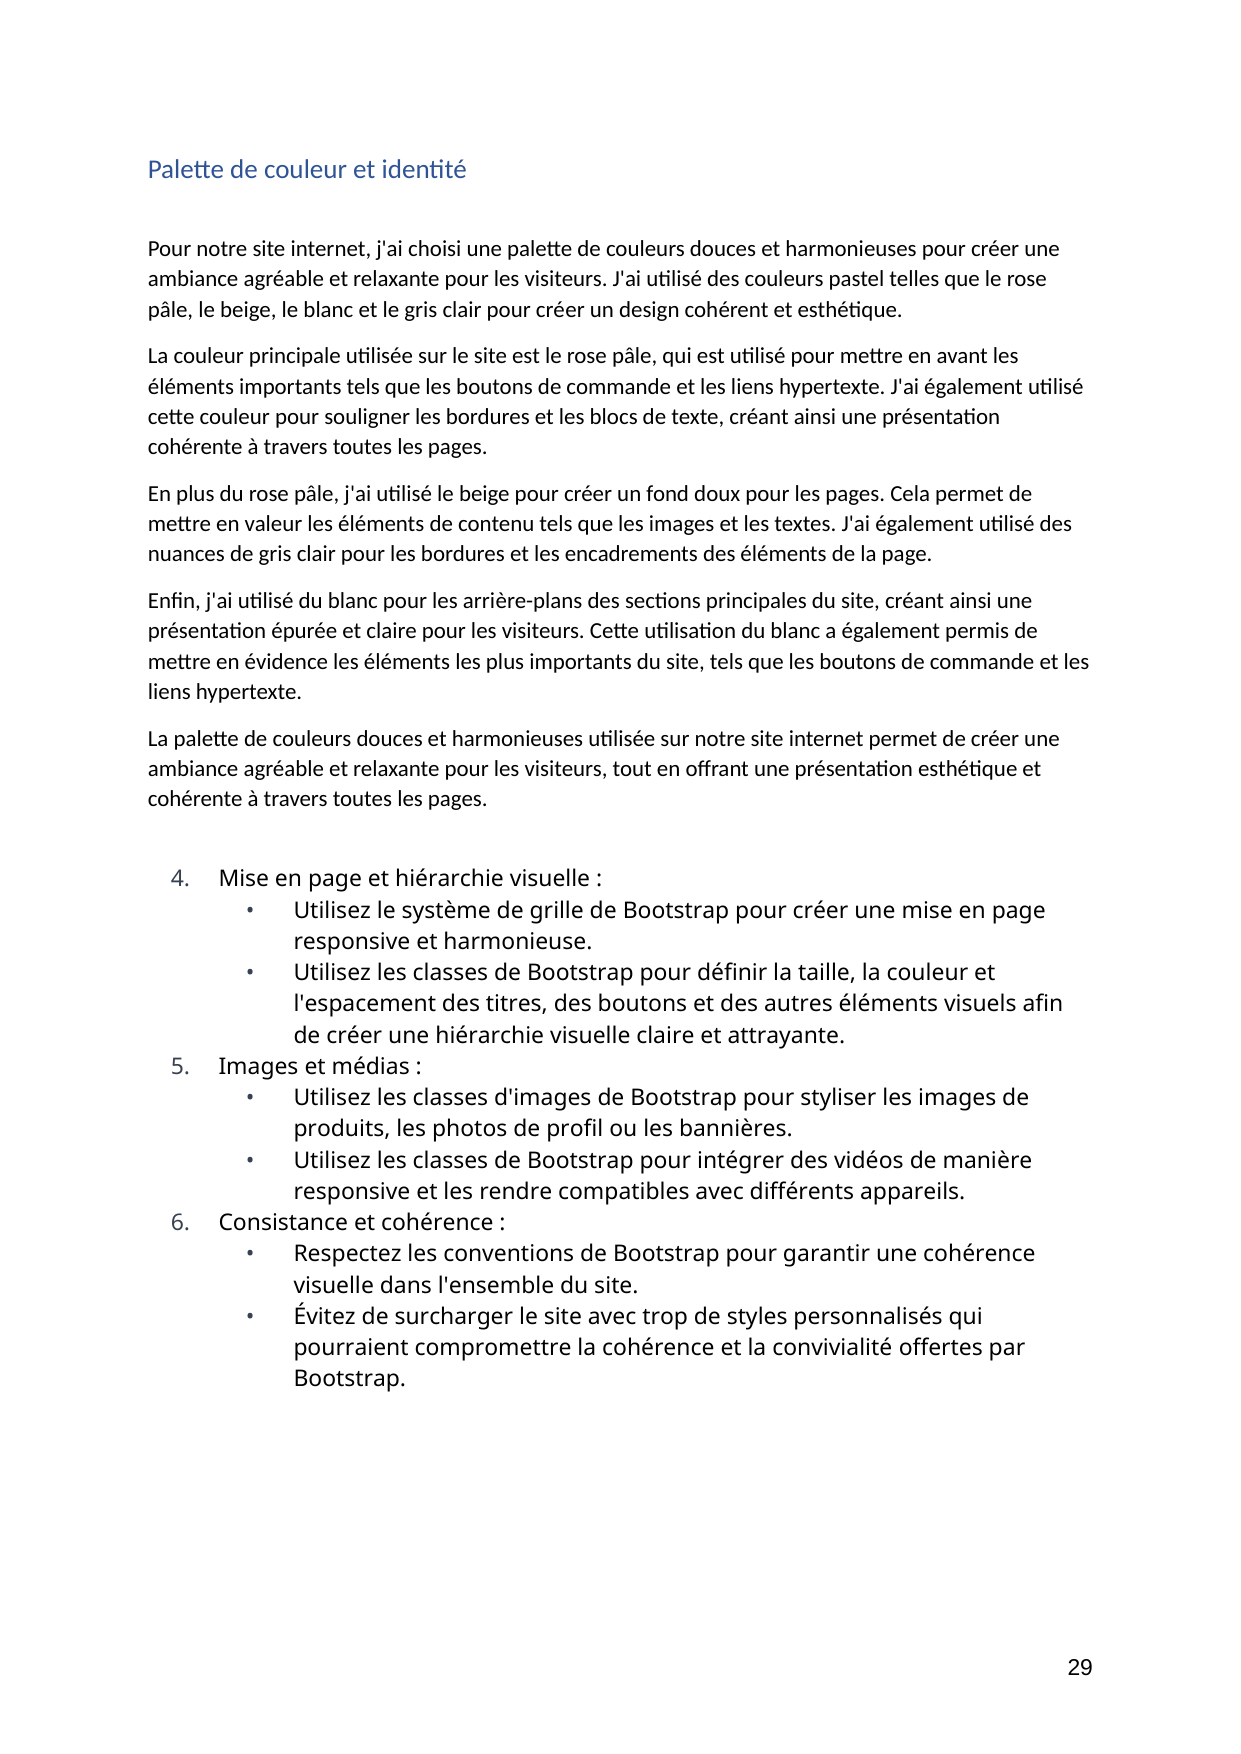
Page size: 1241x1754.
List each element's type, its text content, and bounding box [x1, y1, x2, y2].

list Évitez de surcharger le site avec trop de styles personnalisés qui pourraient compromettre la cohérence et la convivialité offertes par Bootstrap. [246, 1300, 1093, 1394]
list Utilisez les classes d'images de Bootstrap pour styliser les images de produits, les photos de profil ou les bannières. [246, 1081, 1093, 1144]
list Consistance et cohérence : [171, 1206, 1093, 1237]
text La palette de couleurs douces et harmonieuses utilisée sur notre site internet permet de créer une ambiance agréable et relaxante pour les visiteurs, tout en offrant une présentation esthétique et cohérente à travers toutes les pages. [148, 724, 1093, 812]
list Mise en page et hiérarchie visuelle : [171, 862, 1093, 894]
text Pour notre site internet, j'ai choisi une palette de couleurs douces et harmonieuses pour créer une ambiance agréable et relaxante pour les visiteurs. J'ai utilisé des couleurs pastel telles que le rose pâle, le beige, le blanc et le gris clair pour créer un design cohérent et esthétique. [148, 234, 1093, 323]
text Enfin, j'ai utilisé du blanc pour les arrière-plans des sections principales du site, créant ainsi une présentation épurée et claire pour les visiteurs. Cette utilisation du blanc a également permis de mettre en évidence les éléments les plus importants du site, tels que les boutons de commande et les liens hypertexte. [148, 586, 1093, 705]
subtitle Palette de couleur et identité [148, 152, 1093, 185]
list Utilisez le système de grille de Bootstrap pour créer une mise en page responsive et harmonieuse. [246, 894, 1093, 956]
list Respectez les conventions de Bootstrap pour garantir une cohérence visuelle dans l'ensemble du site. [246, 1237, 1093, 1300]
list Images et médias : [171, 1050, 1093, 1081]
text La couleur principale utilisée sur le site est le rose pâle, qui est utilisé pour mettre en avant les éléments importants tels que les boutons de commande et les liens hypertexte. J'ai également utilisé cette couleur pour souligner les bordures et les blocs de texte, créant ainsi une présentation cohérente à travers toutes les pages. [148, 342, 1093, 460]
list Utilisez les classes de Bootstrap pour intégrer des vidéos de manière responsive et les rendre compatibles avec différents appareils. [246, 1144, 1093, 1206]
list Utilisez les classes de Bootstrap pour définir la taille, la couleur et l'espacement des titres, des boutons et des autres éléments visuels afin de créer une hiérarchie visuelle claire et attrayante. [246, 956, 1093, 1050]
text En plus du rose pâle, j'ai utilisé le beige pour créer un fond doux pour les pages. Cela permet de mettre en valeur les éléments de contenu tels que les images et les textes. J'ai également utilisé des nuances de gris clair pour les bordures et les encadrements des éléments de la page. [148, 479, 1093, 567]
